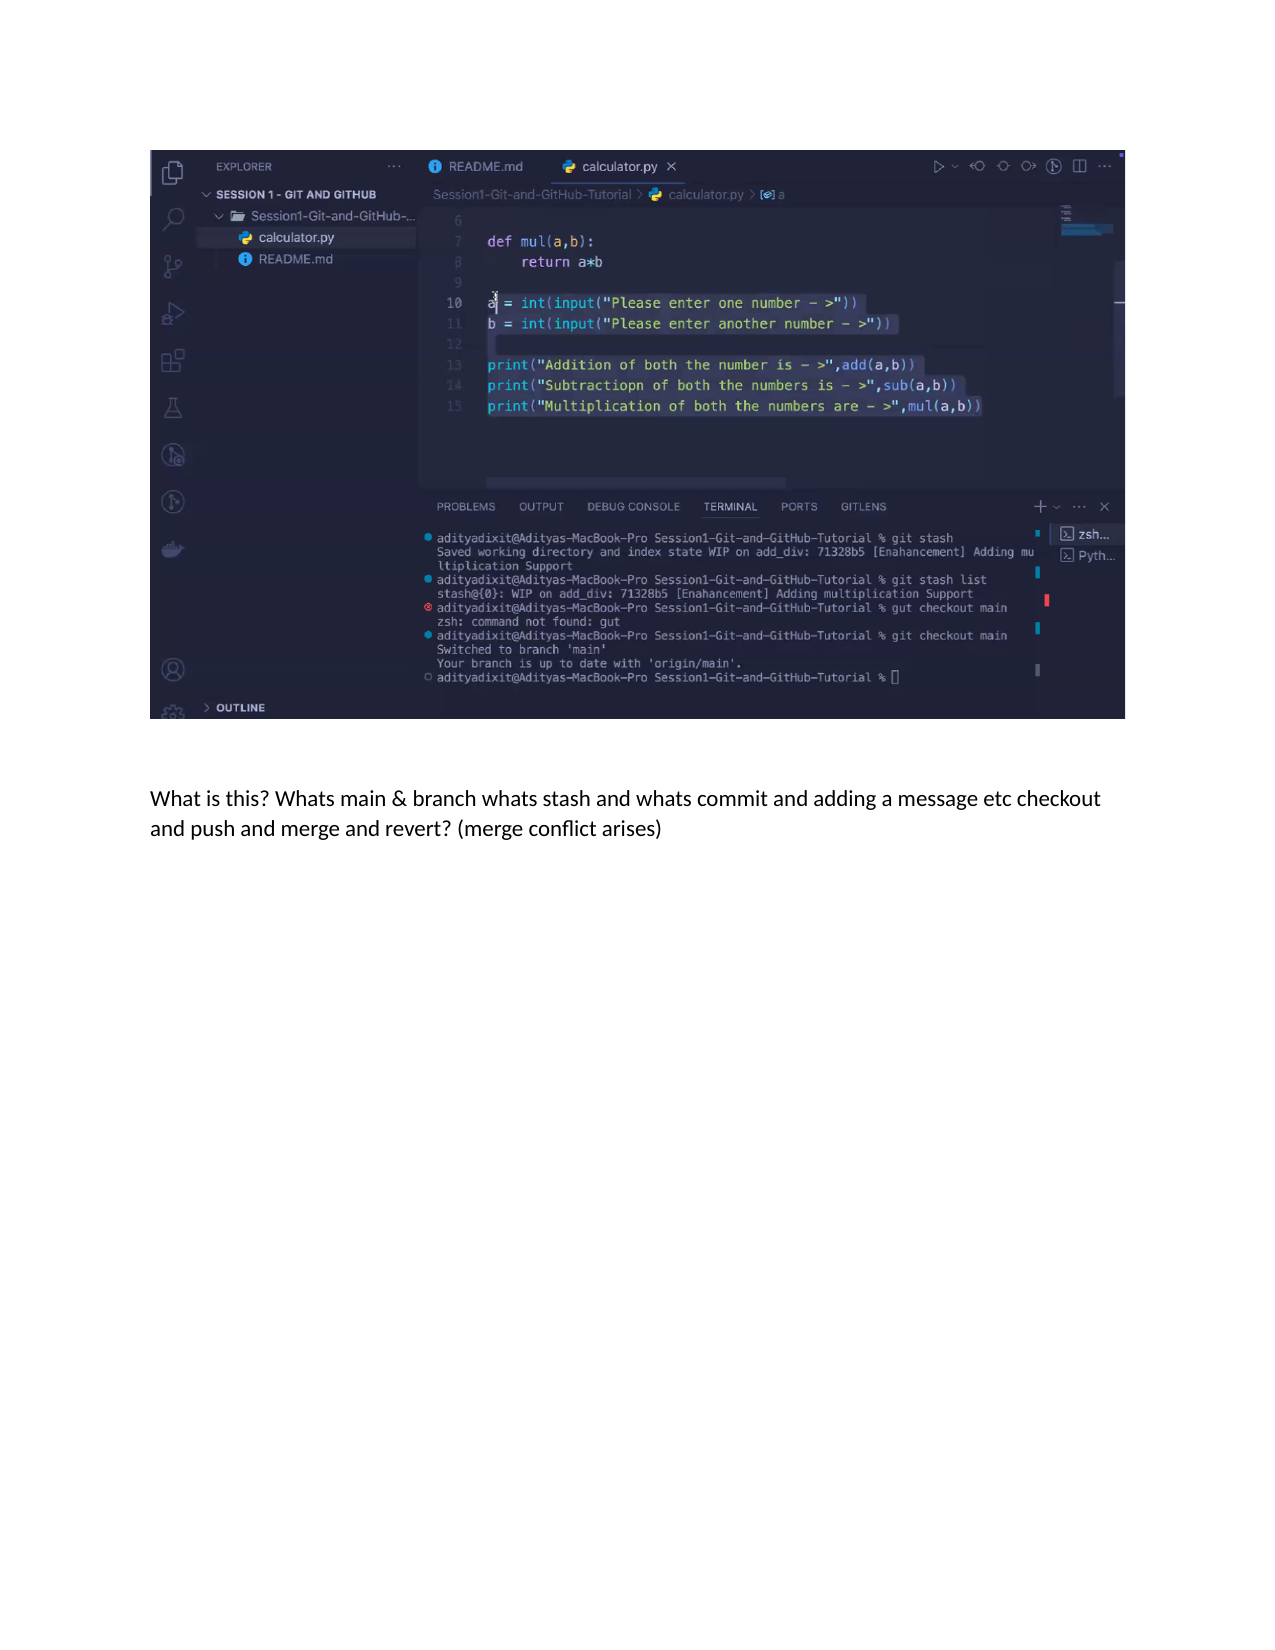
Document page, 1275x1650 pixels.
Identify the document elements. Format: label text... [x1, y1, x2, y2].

picture [150, 150, 1125, 719]
text What is this? Whats main & branch whats stash and whats commit and adding a message etc checkout and push and merge and revert? (merge conflict arises) [150, 784, 1125, 842]
